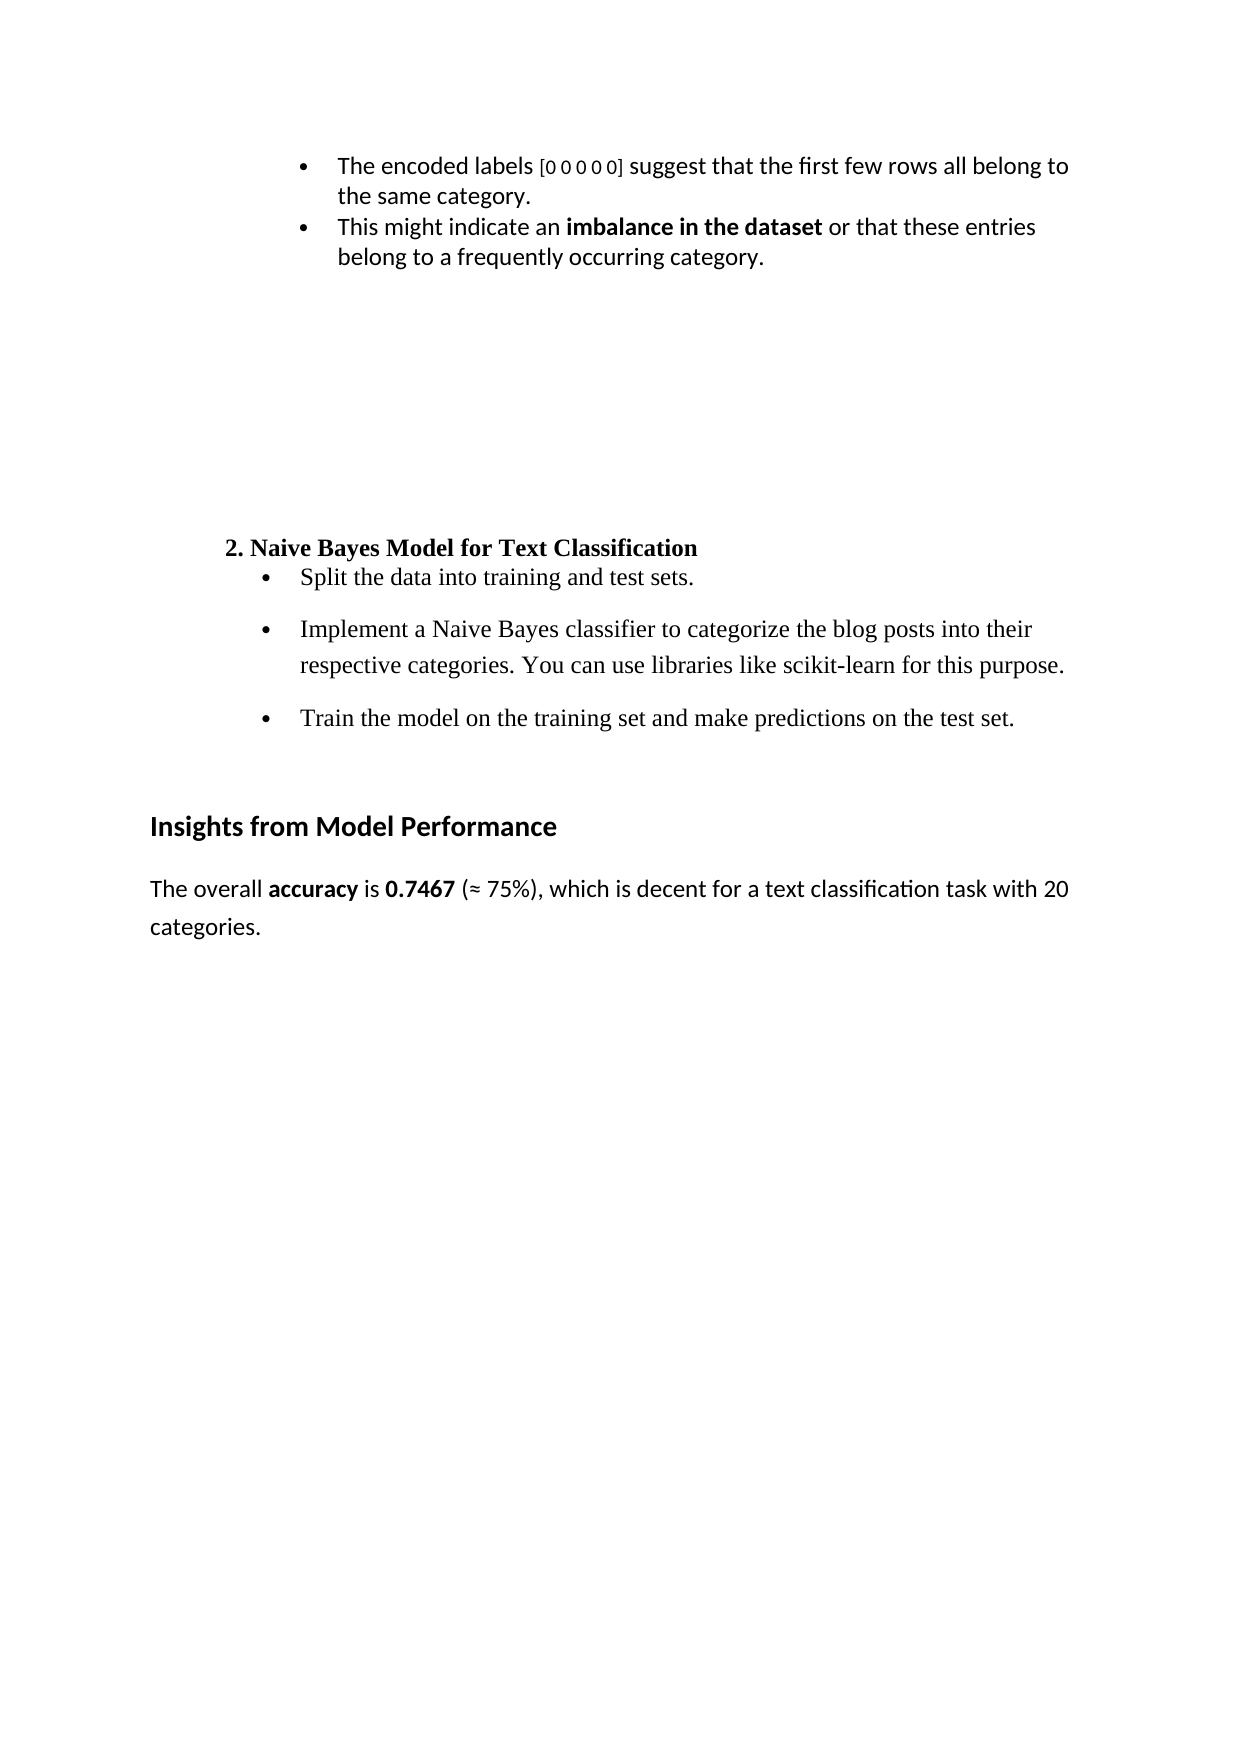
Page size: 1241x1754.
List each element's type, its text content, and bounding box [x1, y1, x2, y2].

list Train the model on the training set and make predictions on the test set. [262, 703, 1090, 732]
text The overall accuracy is 0.7467 (≈ 75%), which is decent for a text classification task with 20 categories. [150, 873, 1090, 944]
text 2. Naive Bayes Model for Text Classification [225, 533, 1090, 562]
list Implement a Naive Bayes classifier to categorize the blog posts into their respective categories. You can use libraries like scikit-learn for this purpose. [262, 614, 1090, 679]
text Insights from Model Performance [150, 808, 1090, 844]
list The encoded labels [0 0 0 0 0] suggest that the first few rows all belong to the same category. [300, 150, 1090, 211]
list Split the data into training and test sets. [262, 562, 1090, 590]
list This might indicate an imbalance in the dataset or that these entries belong to a frequently occurring category. [300, 211, 1090, 272]
